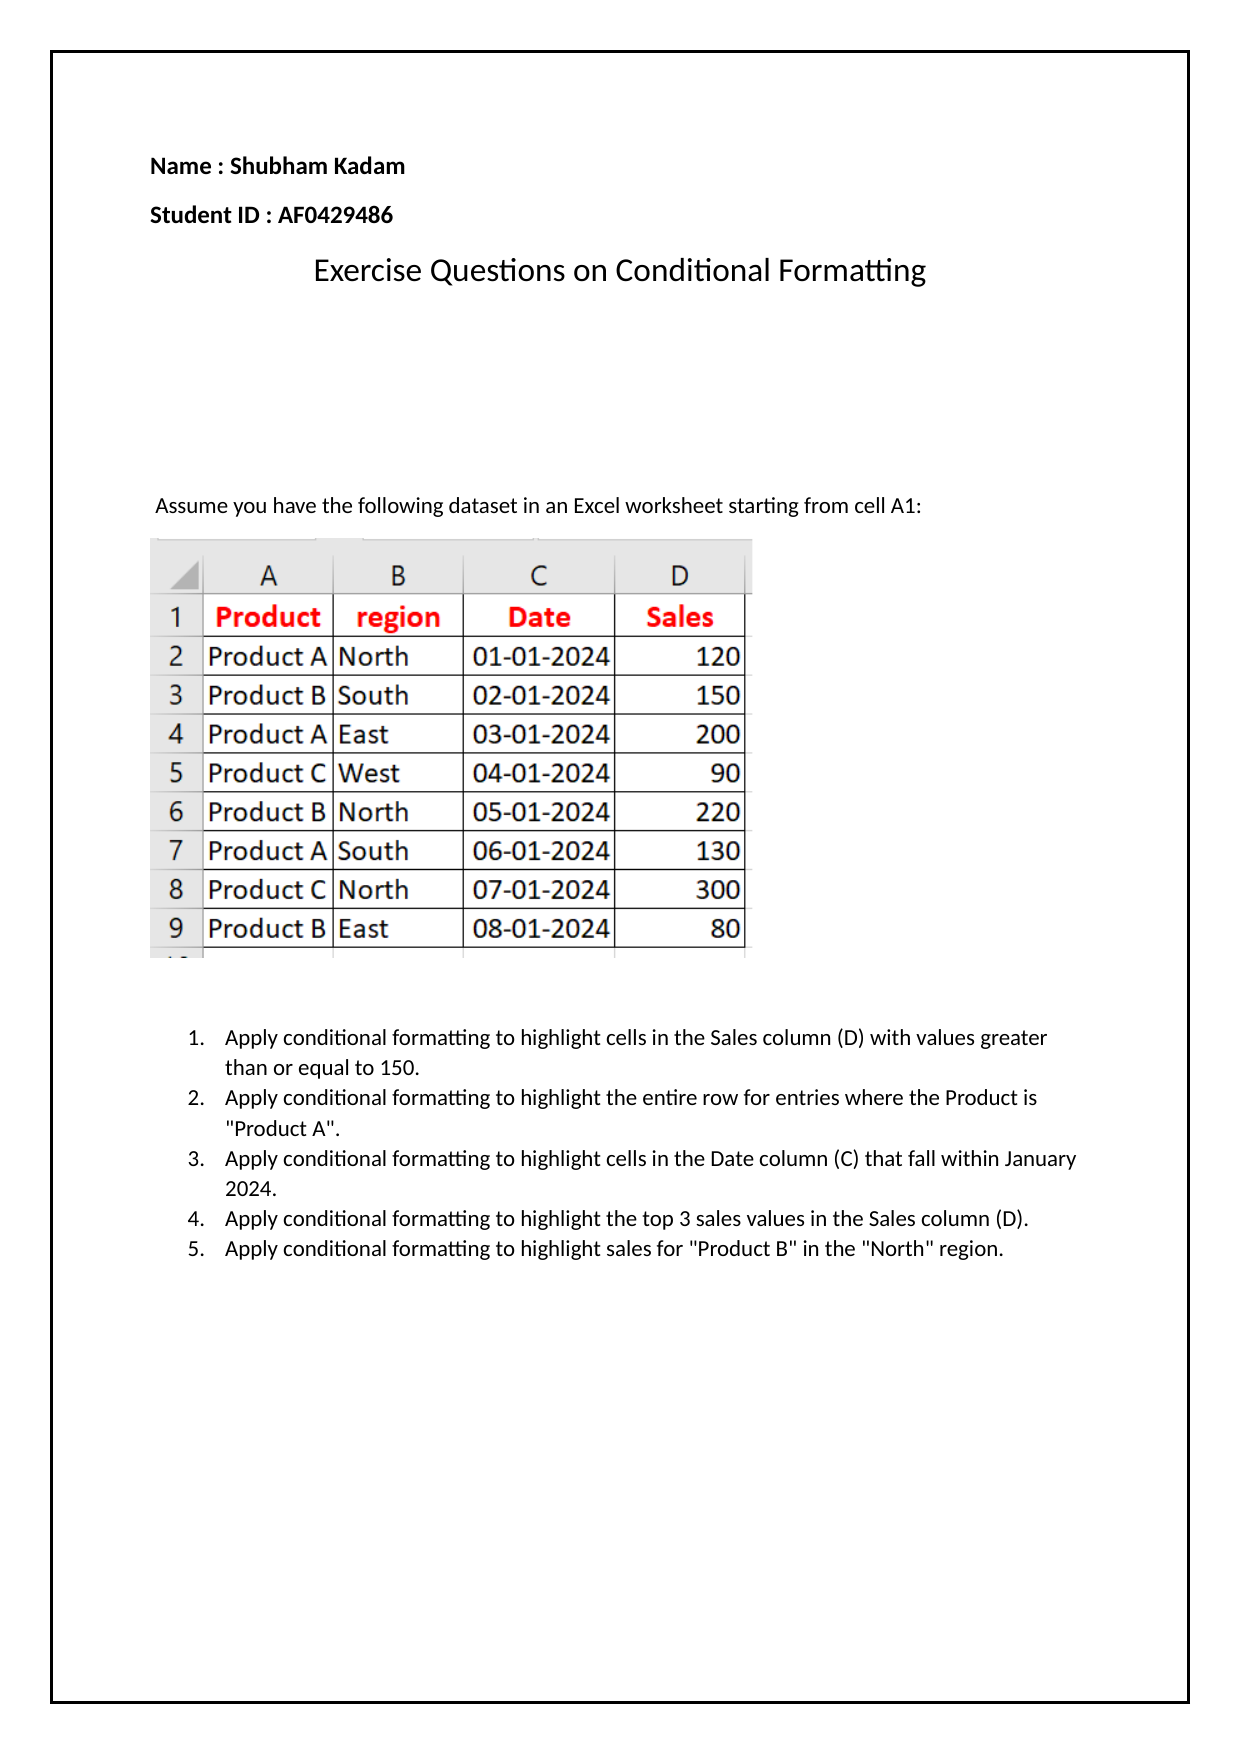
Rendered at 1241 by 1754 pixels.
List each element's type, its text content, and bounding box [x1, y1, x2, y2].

text Exercise Questions on Conditional Formatting [150, 249, 1090, 290]
list Apply conditional formatting to highlight the top 3 sales values in the Sales column (D). [187, 1204, 1090, 1232]
text Student ID : AF0429486 [150, 199, 1090, 230]
picture [150, 538, 753, 958]
text Name : Shubham Kadam [150, 150, 1090, 181]
list Apply conditional formatting to highlight cells in the Date column (C) that fall within January 2024. [187, 1144, 1090, 1202]
list Apply conditional formatting to highlight sales for "Product B" in the "North" region. [187, 1234, 1090, 1262]
text Assume you have the following dataset in an Excel worksheet starting from cell A1: [150, 492, 1090, 520]
list Apply conditional formatting to highlight the entire row for entries where the Product is "Product A". [187, 1083, 1090, 1142]
list Apply conditional formatting to highlight cells in the Sales column (D) with values greater than or equal to 150. [187, 1023, 1090, 1081]
